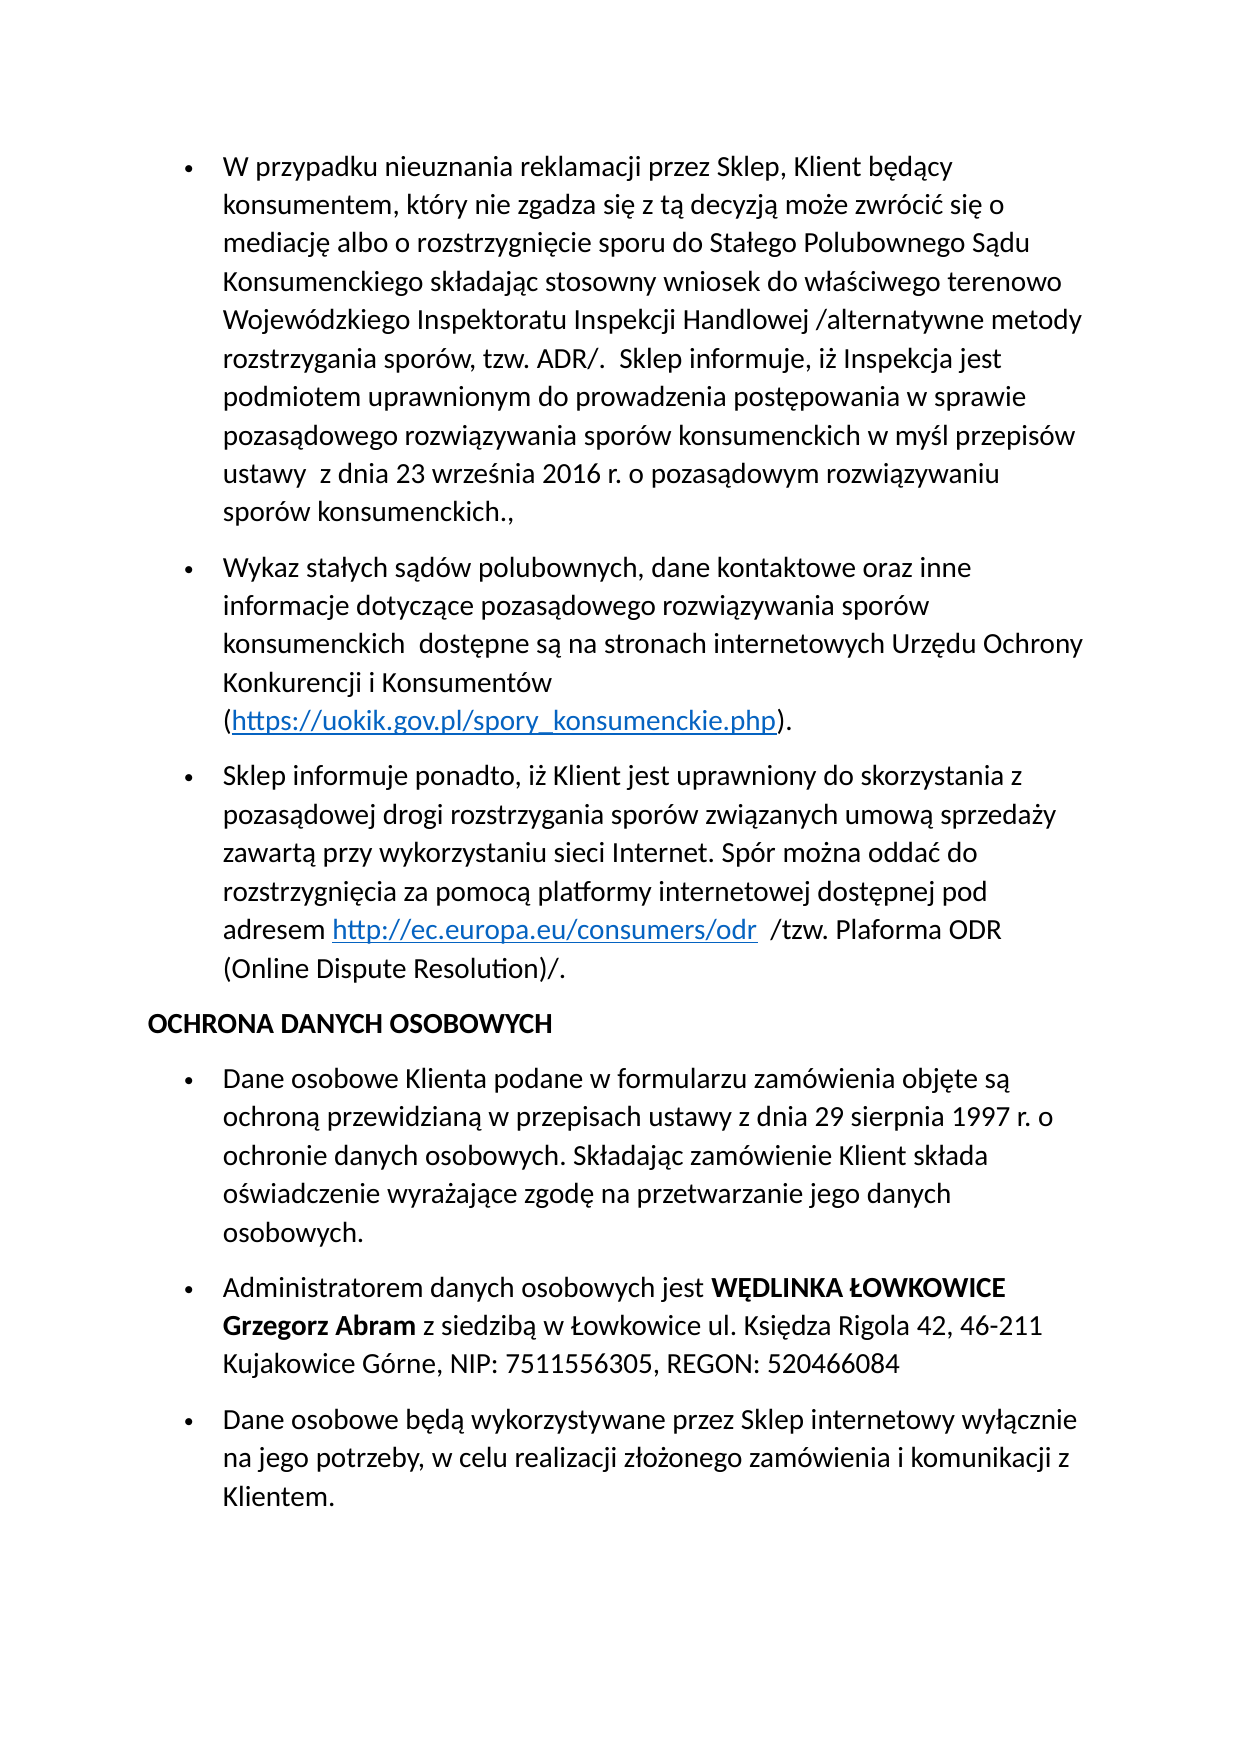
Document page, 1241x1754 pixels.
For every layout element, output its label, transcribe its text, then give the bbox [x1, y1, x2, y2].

list Dane osobowe Klienta podane w formularzu zamówienia objęte są ochroną przewidzianą w przepisach ustawy z dnia 29 sierpnia 1997 r. o ochronie danych osobowych. Składając zamówienie Klient składa oświadczenie wyrażające zgodę na przetwarzanie jego danych osobowych. [185, 1060, 1093, 1249]
text OCHRONA DANYCH OSOBOWYCH [148, 1005, 1093, 1040]
list W przypadku nieuznania reklamacji przez Sklep, Klient będący konsumentem, który nie zgadza się z tą decyzją może zwrócić się o mediację albo o rozstrzygnięcie sporu do Stałego Polubownego Sądu Konsumenckiego składając stosowny wniosek do właściwego terenowo Wojewódzkiego Inspektoratu Inspekcji Handlowej /alternatywne metody rozstrzygania sporów, tzw. ADR/. Sklep informuje, iż Inspekcja jest podmiotem uprawnionym do prowadzenia postępowania w sprawie pozasądowego rozwiązywania sporów konsumenckich w myśl przepisów ustawy z dnia 23 września 2016 r. o pozasądowym rozwiązywaniu sporów konsumenckich., [185, 148, 1093, 529]
list Dane osobowe będą wykorzystywane przez Sklep internetowy wyłącznie na jego potrzeby, w celu realizacji złożonego zamówienia i komunikacji z Klientem. [185, 1401, 1093, 1513]
list Administratorem danych osobowych jest WĘDLINKA ŁOWKOWICE Grzegorz Abram z siedzibą w Łowkowice ul. Księdza Rigola 42, 46-211 Kujakowice Górne, NIP: 7511556305, REGON: 520466084 [185, 1269, 1093, 1381]
list Sklep informuje ponadto, iż Klient jest uprawniony do skorzystania z pozasądowej drogi rozstrzygania sporów związanych umową sprzedaży zawartą przy wykorzystaniu sieci Internet. Spór można oddać do rozstrzygnięcia za pomocą platformy internetowej dostępnej pod adresem http://ec.europa.eu/consumers/odr /tzw. Plaforma ODR (Online Dispute Resolution)/. [185, 757, 1093, 985]
list Wykaz stałych sądów polubownych, dane kontaktowe oraz inne informacje dotyczące pozasądowego rozwiązywania sporów konsumenckich dostępne są na stronach internetowych Urzędu Ochrony Konkurencji i Konsumentów (https://uokik.gov.pl/spory_konsumenckie.php). [185, 549, 1093, 738]
